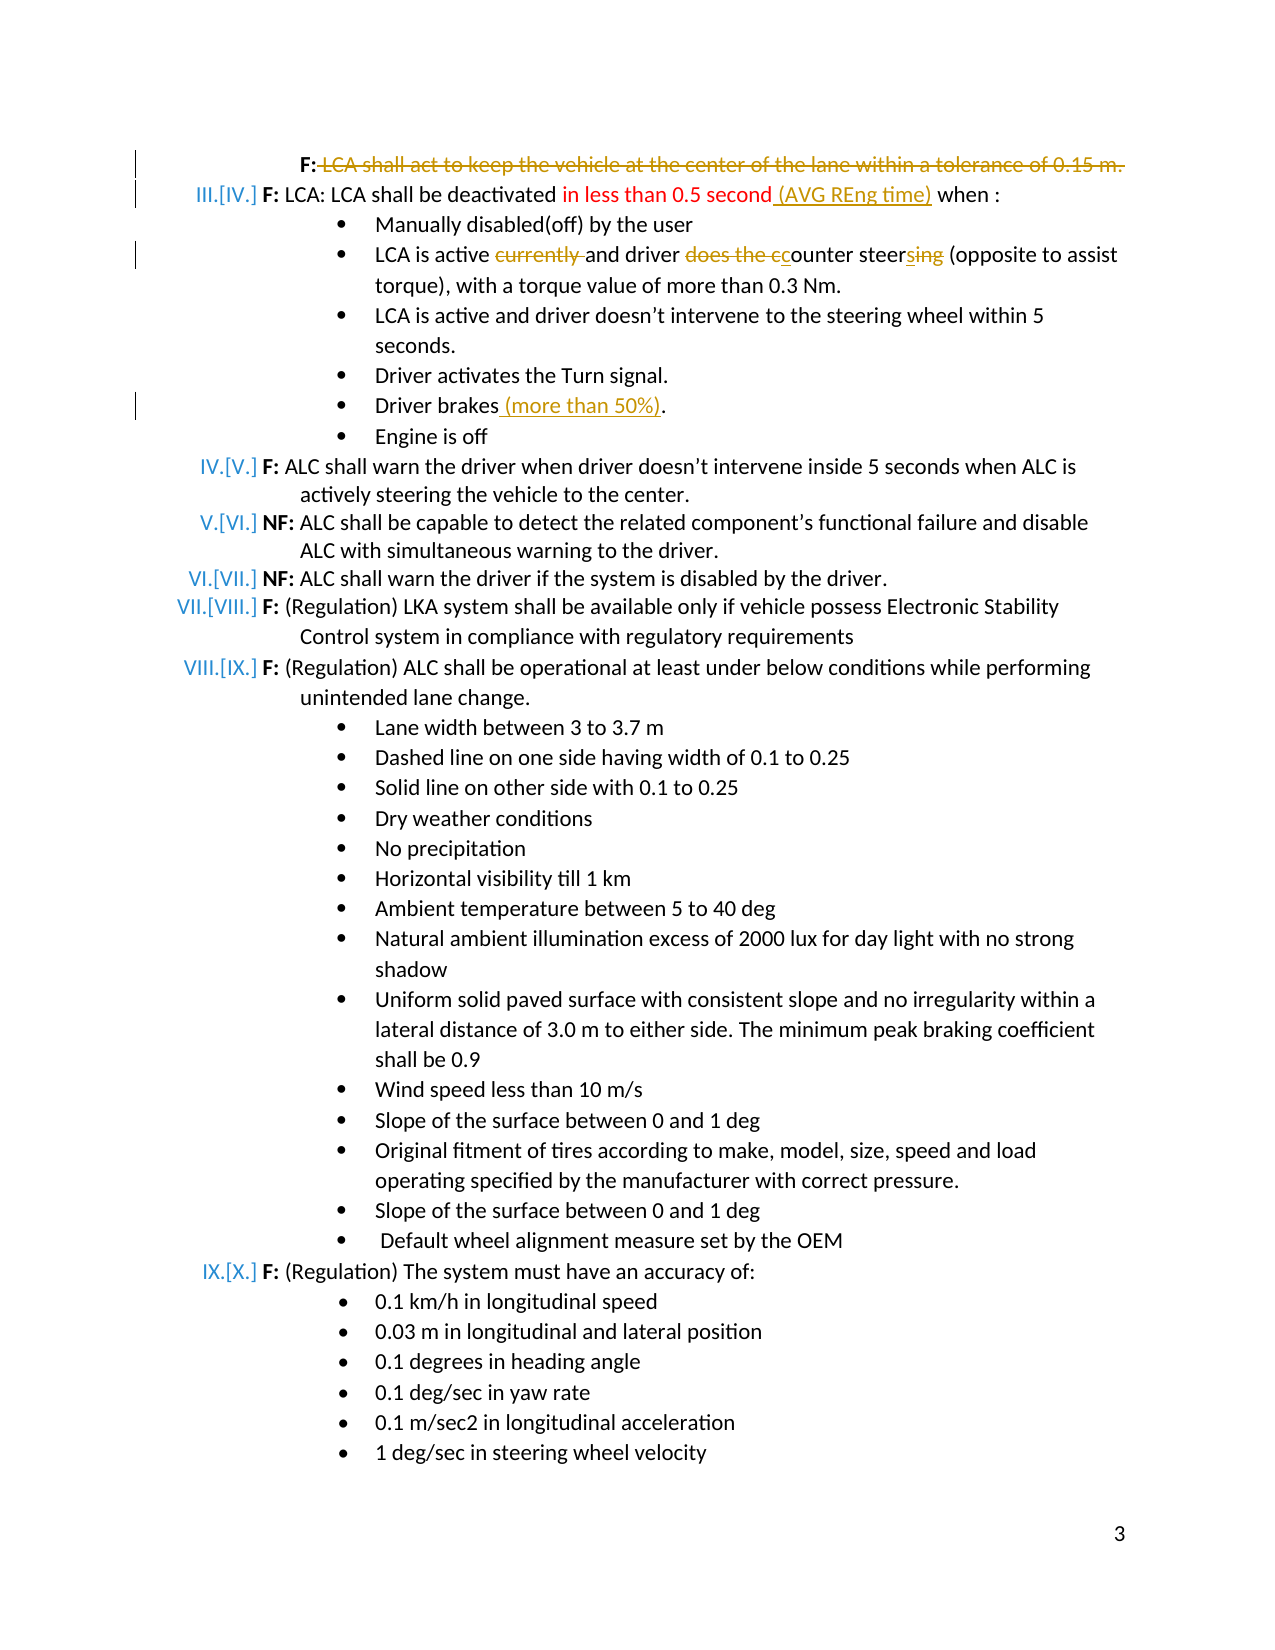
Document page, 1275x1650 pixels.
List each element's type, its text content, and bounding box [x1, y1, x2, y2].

list 0.1 km/h in longitudinal speed [337, 1287, 1125, 1315]
list Natural ambient illumination excess of 2000 lux for day light with no strong shadow [337, 924, 1125, 983]
list Driver brakes. [337, 392, 1125, 420]
list Solid line on other side with 0.1 to 0.25 [337, 773, 1125, 801]
list LCA is active and driver ounter steer (opposite to assist torque), with a torque value of more than 0.3 Nm. [337, 241, 1125, 299]
list Lane width between 3 to 3.7 m [337, 713, 1125, 741]
list F: (Regulation) The system must have an accuracy of: [262, 1257, 1125, 1285]
list Wind speed less than 10 m/s [337, 1076, 1125, 1103]
list Manually disabled(off) by the user [337, 210, 1125, 238]
list Uniform solid paved surface with consistent slope and no irregularity within a lateral distance of 3.0 m to either side. The minimum peak braking coefficient shall be 0.9 [337, 985, 1125, 1073]
list Slope of the surface between 0 and 1 deg [337, 1106, 1125, 1134]
list No precipitation [337, 834, 1125, 862]
list Dashed line on one side having width of 0.1 to 0.25 [337, 743, 1125, 771]
list 0.1 degrees in heading angle [337, 1347, 1125, 1375]
list Horizontal visibility till 1 km [337, 864, 1125, 892]
list 0.03 m in longitudinal and lateral position [337, 1317, 1125, 1345]
list Dry weather conditions [337, 804, 1125, 832]
list 0.1 deg/sec in yaw rate [337, 1378, 1125, 1406]
list Original fitment of tires according to make, model, size, speed and load operating specified by the manufacturer with correct pressure. [337, 1136, 1125, 1194]
list 1 deg/sec in steering wheel velocity [337, 1438, 1125, 1466]
list F: ALC shall warn the driver when driver doesn’t intervene inside 5 seconds when ALC is actively steering the vehicle to the center. [262, 452, 1125, 508]
list NF: ALC shall be capable to detect the related component’s functional failure and disable ALC with simultaneous warning to the driver. [262, 508, 1125, 564]
list 0.1 m/sec2 in longitudinal acceleration [337, 1408, 1125, 1436]
list Ambient temperature between 5 to 40 deg [337, 894, 1125, 922]
list Driver activates the Turn signal. [337, 361, 1125, 389]
list Engine is off [337, 422, 1125, 450]
list LCA is active and driver doesn’t intervene to the steering wheel within 5 seconds. [337, 301, 1125, 359]
list F: (Regulation) ALC shall be operational at least under below conditions while performing unintended lane change. [262, 653, 1125, 711]
list F: LCA: LCA shall be deactivated in less than 0.5 second when : [262, 180, 1125, 208]
list Default wheel alignment measure set by the OEM [337, 1227, 1125, 1254]
list Slope of the surface between 0 and 1 deg [337, 1196, 1125, 1224]
list F: (Regulation) LKA system shall be available only if vehicle possess Electronic Stability Control system in compliance with regulatory requirements [262, 592, 1125, 650]
list NF: ALC shall warn the driver if the system is disabled by the driver. [262, 564, 1125, 592]
